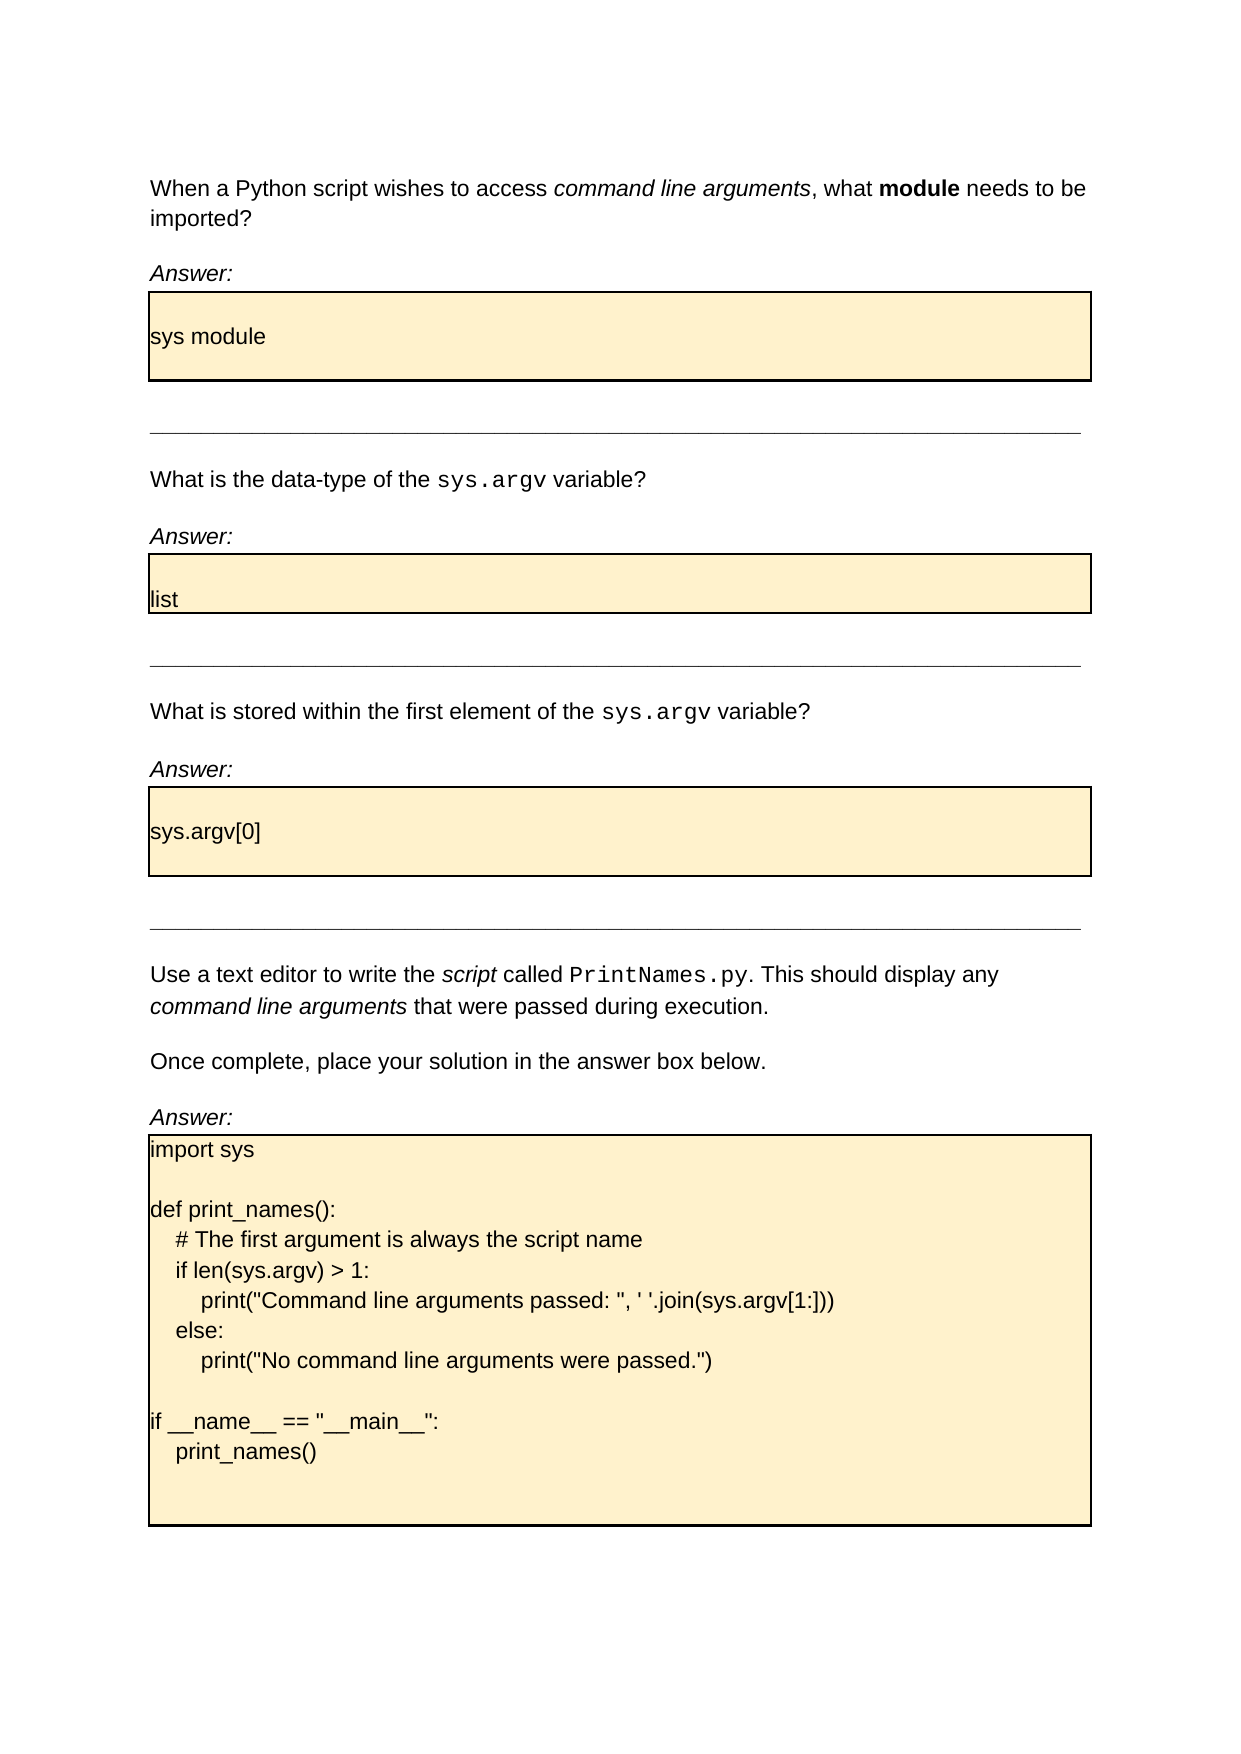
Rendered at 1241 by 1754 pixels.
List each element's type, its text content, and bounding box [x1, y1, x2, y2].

text if len(sys.argv) > 1: [150, 1254, 1090, 1283]
text print_names() [150, 1436, 1090, 1464]
text sys module [150, 321, 1090, 349]
text When a Python script wishes to access command line arguments, what module needs to be imported? [150, 175, 1090, 232]
text else: [150, 1315, 1090, 1343]
text print("Command line arguments passed: ", ' '.join(sys.argv[1:])) [150, 1285, 1090, 1313]
text Once complete, place your solution in the answer box below. [150, 1048, 1090, 1074]
text list [150, 583, 1090, 612]
text What is stored within the first element of the sys.argv variable? [150, 698, 1090, 726]
text def print_names(): [150, 1194, 1090, 1222]
text Answer: [150, 756, 1090, 782]
text # The first argument is always the script name [150, 1224, 1090, 1253]
text import sys [150, 1136, 1090, 1162]
text _________________________________________________________________________ [150, 643, 1090, 669]
text What is the data-type of the sys.argv variable? [150, 466, 1090, 494]
text if __name__ == "__main__": [150, 1406, 1090, 1434]
text Answer: [150, 260, 1090, 287]
text sys.argv[0] [150, 816, 1090, 844]
text Answer: [150, 1103, 1090, 1130]
text Answer: [150, 523, 1090, 549]
text _________________________________________________________________________ [150, 906, 1090, 932]
text _________________________________________________________________________ [150, 410, 1090, 437]
text Use a text editor to write the script called PrintNames.py. This should display any command line arguments that were passed during execution. [150, 961, 1090, 1019]
text print("No command line arguments were passed.") [150, 1345, 1090, 1373]
